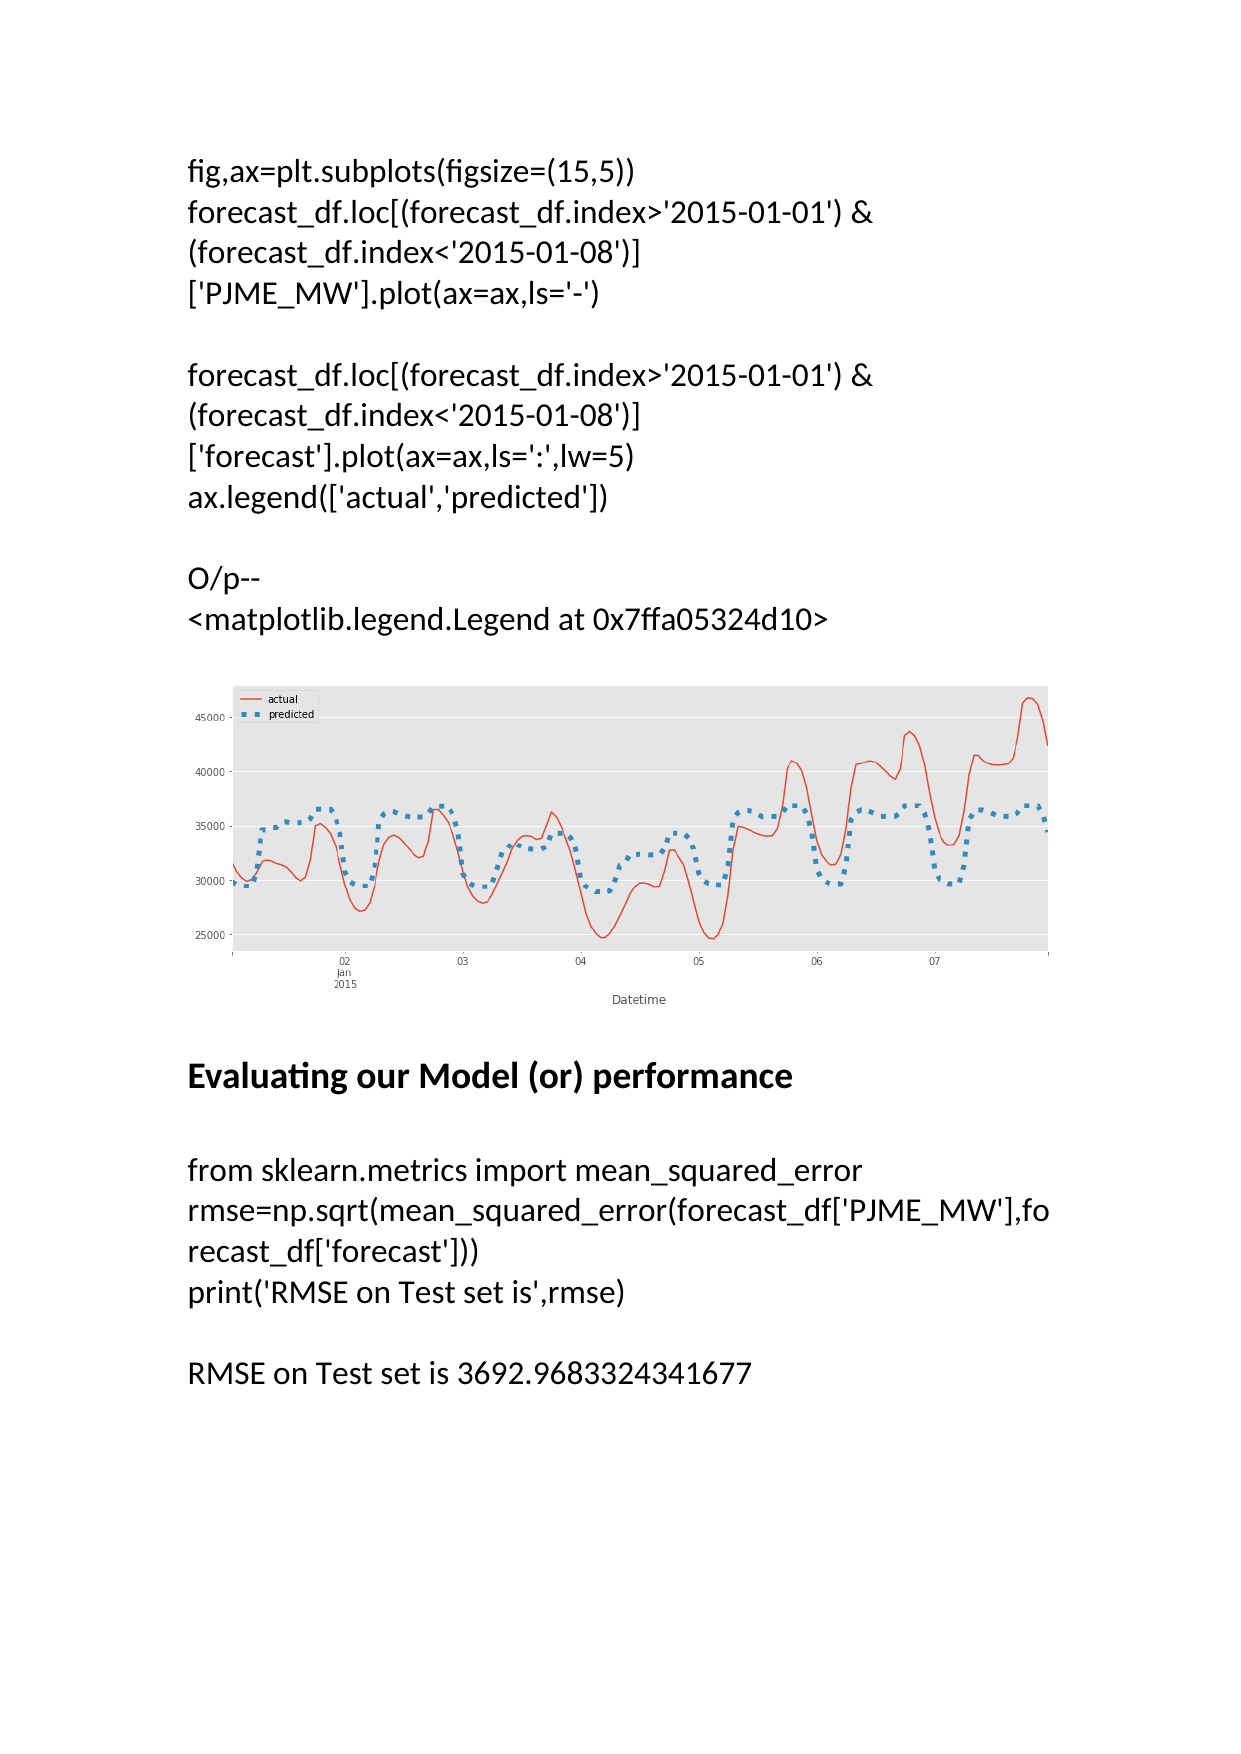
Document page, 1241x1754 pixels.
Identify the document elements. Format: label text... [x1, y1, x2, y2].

text forecast_df.loc[(forecast_df.index>'2015-01-01') & (forecast_df.index<'2015-01-08')]['forecast'].plot(ax=ax,ls=':',lw=5) [187, 354, 1053, 476]
text ax.legend(['actual','predicted']) [187, 476, 1053, 517]
text <matplotlib.legend.Legend at 0x7ffa05324d10> [187, 598, 1053, 639]
text O/p-- [187, 557, 1053, 598]
text fig,ax=plt.subplots(figsize=(15,5)) [187, 150, 1053, 191]
text print('RMSE on Test set is',rmse) [187, 1271, 1053, 1311]
text forecast_df.loc[(forecast_df.index>'2015-01-01') & (forecast_df.index<'2015-01-08')]['PJME_MW'].plot(ax=ax,ls='-') [187, 191, 1053, 313]
picture [187, 679, 1053, 1012]
text rmse=np.sqrt(mean_squared_error(forecast_df['PJME_MW'],forecast_df['forecast'])) [187, 1189, 1053, 1271]
subtitle Evaluating our Model (or) performance [187, 1052, 1053, 1098]
text RMSE on Test set is 3692.9683324341677 [187, 1352, 1053, 1393]
text from sklearn.metrics import mean_squared_error [187, 1148, 1053, 1189]
